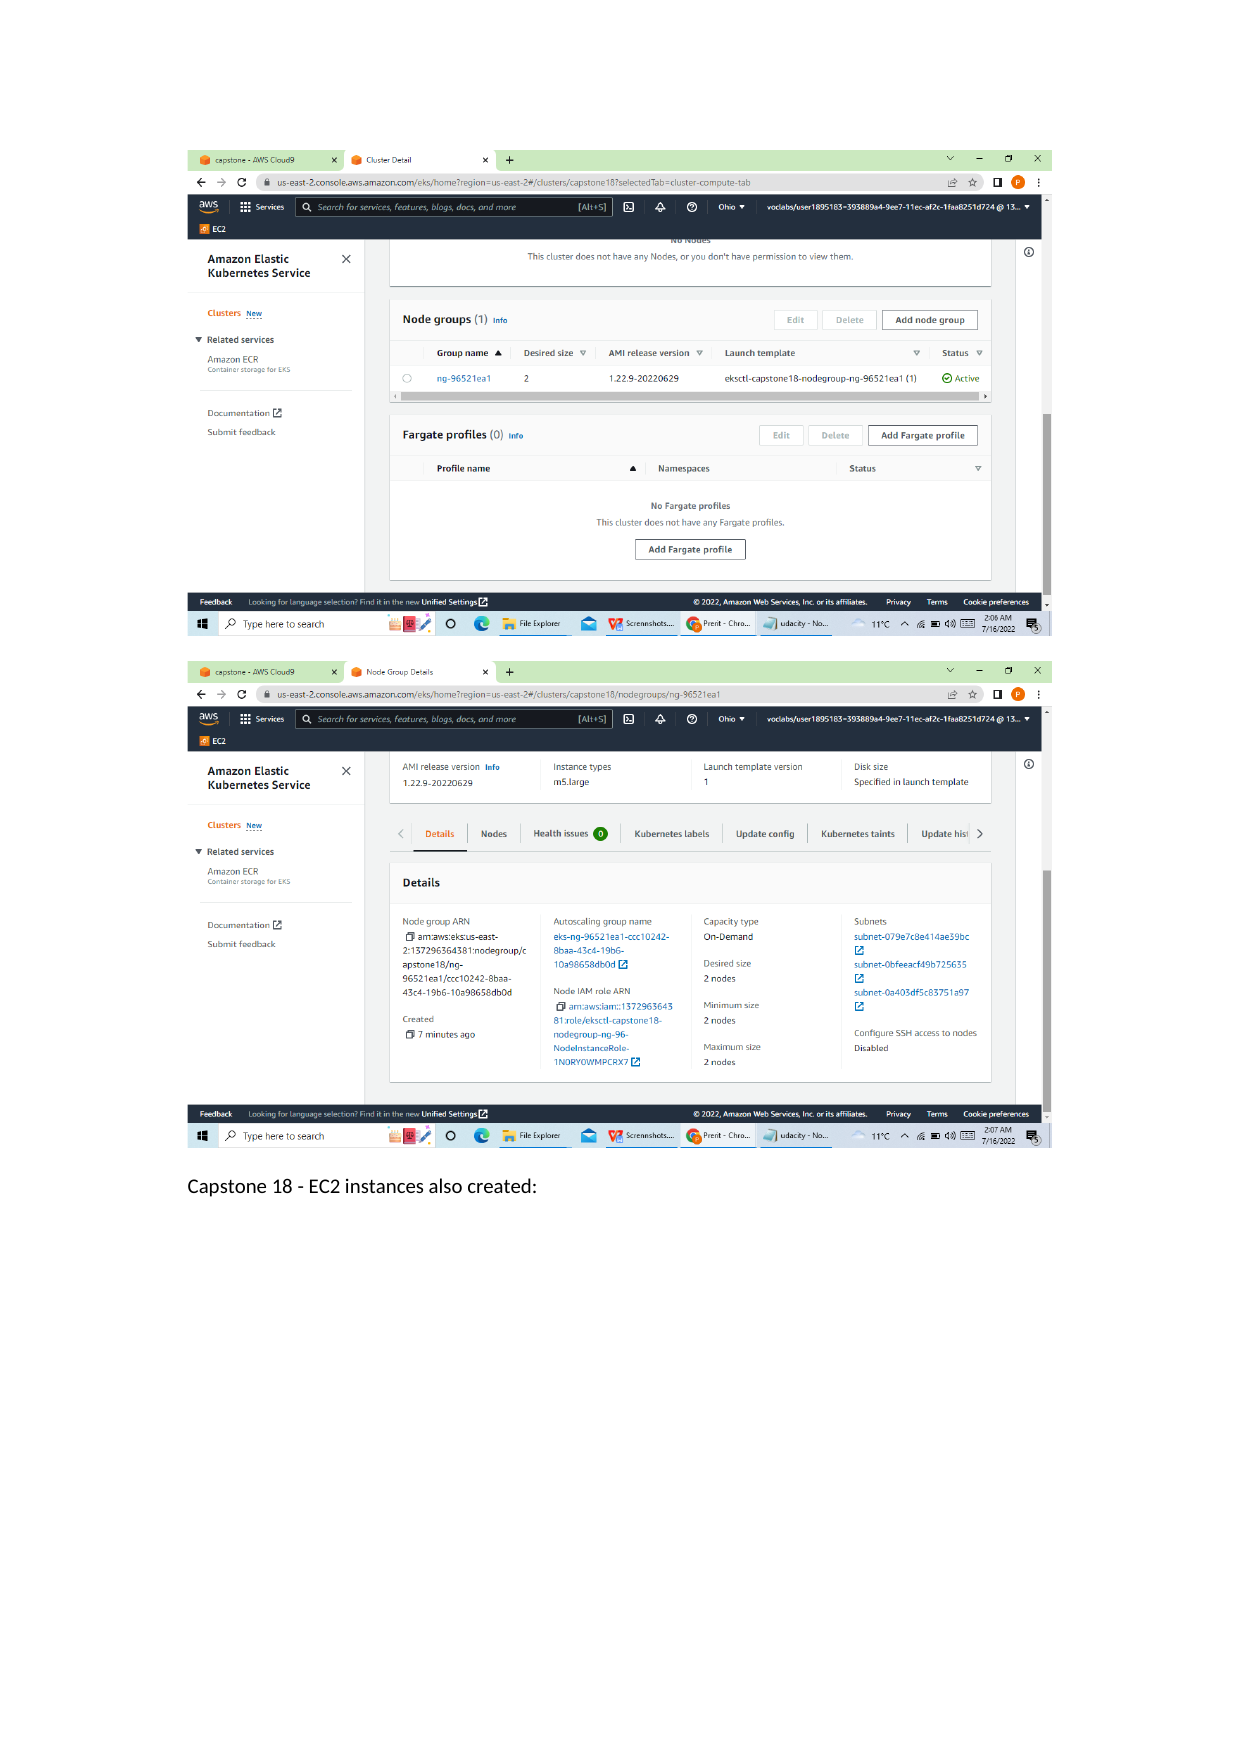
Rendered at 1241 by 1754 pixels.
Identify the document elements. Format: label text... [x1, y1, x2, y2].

text Capstone 18 - EC2 instances also created: [187, 1173, 1053, 1198]
picture [187, 150, 1052, 636]
picture [187, 661, 1052, 1148]
